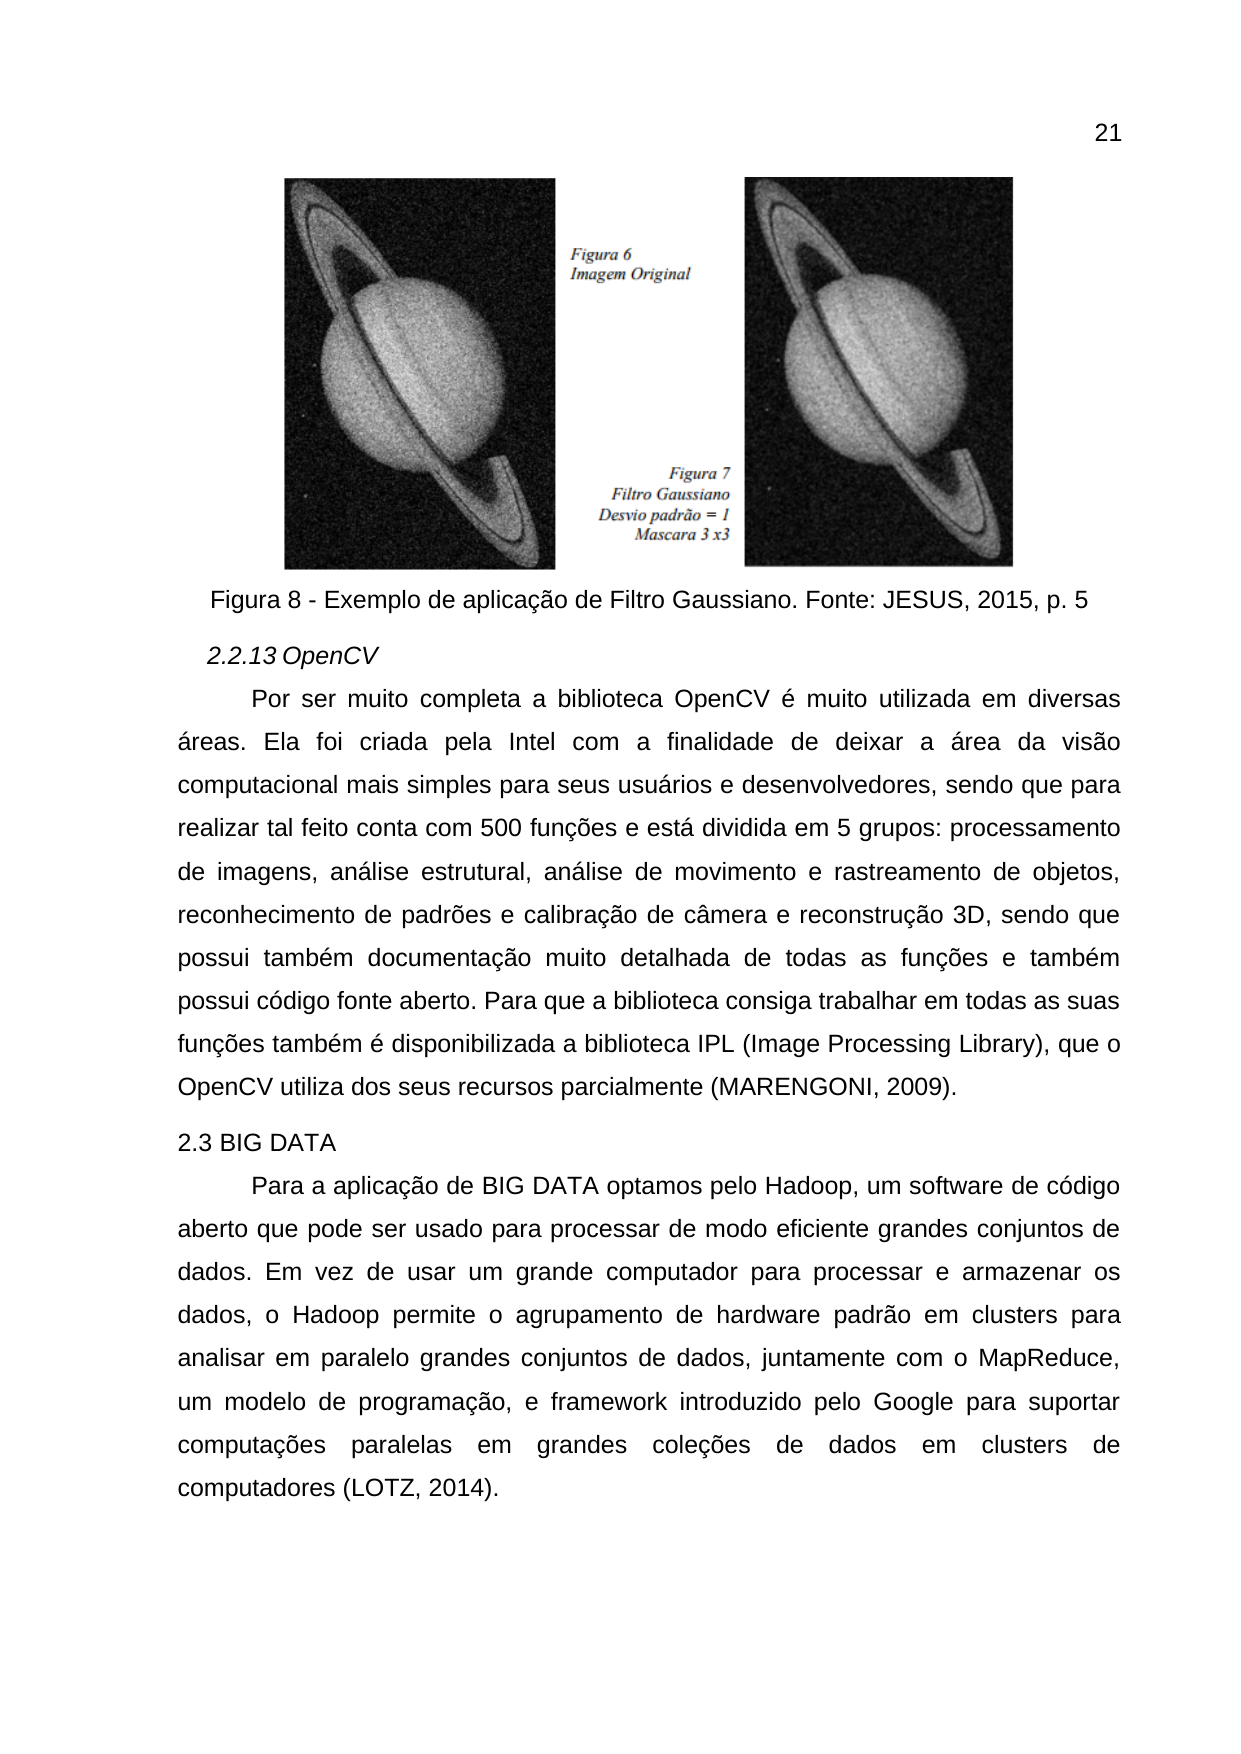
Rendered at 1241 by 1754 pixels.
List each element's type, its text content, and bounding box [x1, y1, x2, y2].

text Figura 8 - Exemplo de aplicação de Filtro Gaussiano. Fonte: JESUS, 2015, p. 5 [177, 585, 1122, 614]
text Para a aplicação de BIG DATA optamos pelo Hadoop, um software de código aberto que pode ser usado para processar de modo eficiente grandes conjuntos de dados. Em vez de usar um grande computador para processar e armazenar os dados, o Hadoop permite o agrupamento de hardware padrão em clusters para analisar em paralelo grandes conjuntos de dados, juntamente com o MapReduce, um modelo de programação, e framework introduzido pelo Google para suportar computações paralelas em grandes coleções de dados em clusters de computadores (LOTZ, 2014). [177, 1171, 1122, 1502]
subtitle OpenCV [207, 641, 1122, 670]
picture [282, 177, 1017, 571]
text Por ser muito completa a biblioteca OpenCV é muito utilizada em diversas áreas. Ela foi criada pela Intel com a finalidade de deixar a área da visão computacional mais simples para seus usuários e desenvolvedores, sendo que para realizar tal feito conta com 500 funções e está dividida em 5 grupos: processamento de imagens, análise estrutural, análise de movimento e rastreamento de objetos, reconhecimento de padrões e calibração de câmera e reconstrução 3D, sendo que possui também documentação muito detalhada de todas as funções e também possui código fonte aberto. Para que a biblioteca consiga trabalhar em todas as suas funções também é disponibilizada a biblioteca IPL (Image Processing Library), que o OpenCV utiliza dos seus recursos parcialmente (MARENGONI, 2009). [177, 684, 1122, 1101]
subtitle BIG DATA [177, 1128, 1122, 1157]
